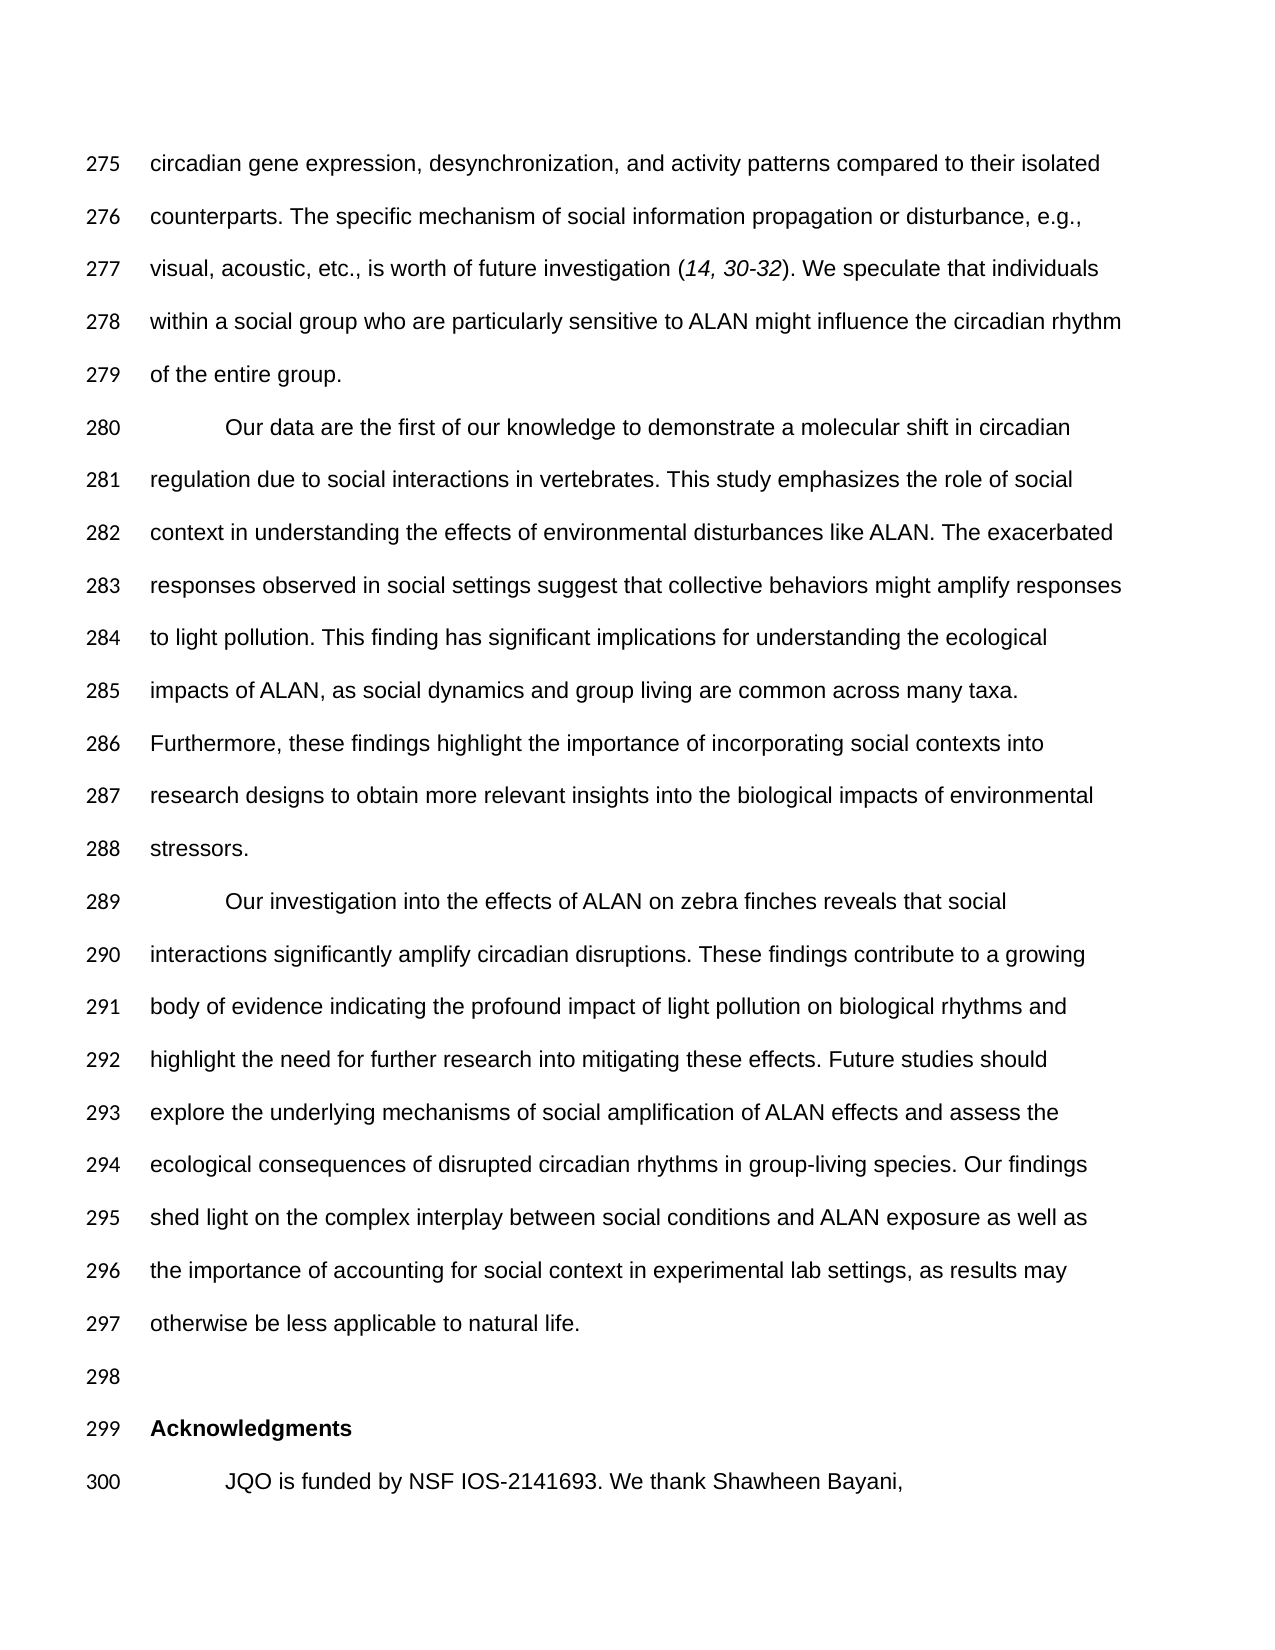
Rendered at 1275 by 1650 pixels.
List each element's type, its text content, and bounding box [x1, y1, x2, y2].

text Our data are the first of our knowledge to demonstrate a molecular shift in circadian regulation due to social interactions in vertebrates. This study emphasizes the role of social context in understanding the effects of environmental disturbances like ALAN. The exacerbated responses observed in social settings suggest that collective behaviors might amplify responses to light pollution. This finding has significant implications for understanding the ecological impacts of ALAN, as social dynamics and group living are common across many taxa. Furthermore, these findings highlight the importance of incorporating social contexts into research designs to obtain more relevant insights into the biological impacts of environmental stressors. [150, 413, 1125, 862]
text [150, 150, 1125, 387]
text Our investigation into the effects of ALAN on zebra finches reveals that social interactions significantly amplify circadian disruptions. These findings contribute to a growing body of evidence indicating the profound impact of light pollution on biological rhythms and highlight the need for further research into mitigating these effects. Future studies should explore the underlying mechanisms of social amplification of ALAN effects and assess the ecological consequences of disrupted circadian rhythms in group-living species. Our findings shed light on the complex interplay between social conditions and ALAN exposure as well as the importance of accounting for social context in experimental lab settings, as results may otherwise be less applicable to natural life. [150, 888, 1125, 1336]
text Acknowledgments [150, 1415, 1125, 1441]
text JQO is funded by NSF IOS-2141693. We thank Shawheen Bayani, [150, 1468, 1125, 1494]
